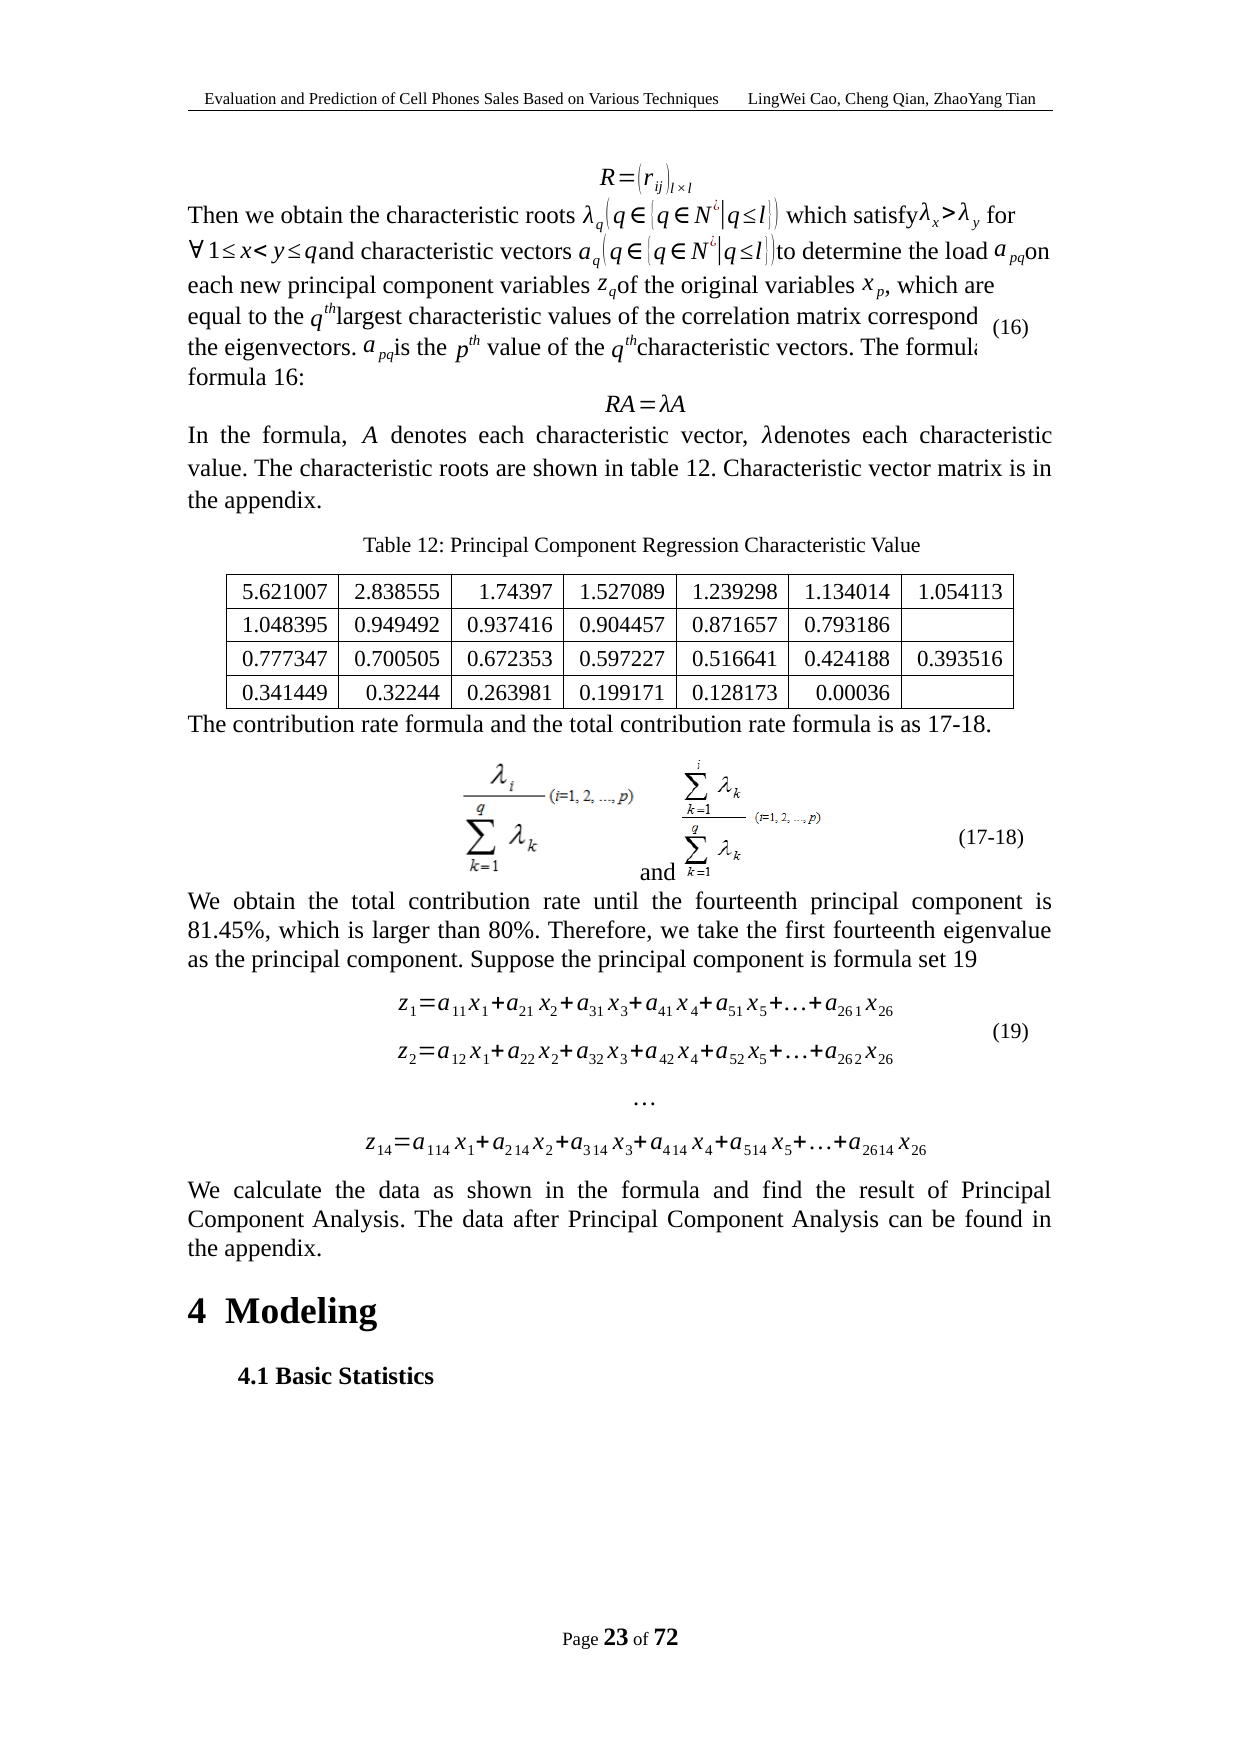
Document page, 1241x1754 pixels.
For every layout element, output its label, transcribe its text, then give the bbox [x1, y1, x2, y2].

table_cell 0.32244 [339, 676, 451, 708]
table_cell 0.128173 [677, 676, 788, 708]
list Modeling [187, 1278, 1053, 1343]
table_header 1.527089 [564, 575, 676, 607]
table_header 5.621007 [227, 575, 338, 607]
table_cell 0.793186 [789, 609, 901, 641]
table_cell 0.871657 [677, 609, 788, 641]
table_cell 0.263981 [452, 676, 563, 708]
text The contribution rate formula and the total contribution rate formula is as 17-18. [187, 709, 1053, 738]
text In the formula, denotes each characteristic vector, denotes each characteristic value. The characteristic roots are shown in table 12. Characteristic vector matrix is in the appendix. [187, 419, 1053, 516]
picture [458, 755, 640, 881]
table_cell 0.393516 [902, 642, 1013, 674]
table_header 1.134014 [789, 575, 901, 607]
table_cell 0.777347 [227, 642, 338, 674]
table_cell 1.048395 [227, 609, 338, 641]
table_cell 0.672353 [452, 642, 563, 674]
table_header 1.74397 [452, 575, 563, 607]
table_cell 0.597227 [564, 642, 676, 674]
text We calculate the data as shown in the formula and find the result of Principal Component Analysis. The data after Principal Component Analysis can be found in the appendix. [187, 1175, 1053, 1262]
table_cell 0.904457 [564, 609, 676, 641]
table_cell 0.700505 [339, 642, 451, 674]
picture [675, 754, 826, 881]
table_cell 0.341449 [227, 676, 338, 708]
table_cell 0.949492 [339, 609, 451, 641]
table_cell 0.00036 [789, 676, 901, 708]
table_cell 0.516641 [677, 642, 788, 674]
table_cell 0.937416 [452, 609, 563, 641]
table_cell [902, 676, 1013, 708]
table_cell [902, 609, 1013, 641]
table_header 1.054113 [902, 575, 1013, 607]
table_header 2.838555 [339, 575, 451, 607]
table_cell 0.199171 [564, 676, 676, 708]
table_cell 0.424188 [789, 642, 901, 674]
text Then we obtain the characteristic roots which satisfy for and characteristic vectors to determine the load on each new principal component variables of the original variables , which are equal to the largest characteristic values of the correlation matrix corresponding to the eigenvectors. is the value of the characteristic vectors. The formula is as formula 16: [187, 197, 1053, 391]
list Basic Statistics [238, 1359, 1053, 1392]
table_header 1.239298 [677, 575, 788, 607]
text Table 12: Principal Component Regression Characteristic Value [187, 532, 1053, 558]
text We obtain the total contribution rate until the fourteenth principal component is 81.45%, which is larger than 80%. Therefore, we take the first fourteenth eigenvalue as the principal component. Suppose the principal component is formula set 19 [187, 886, 1053, 972]
